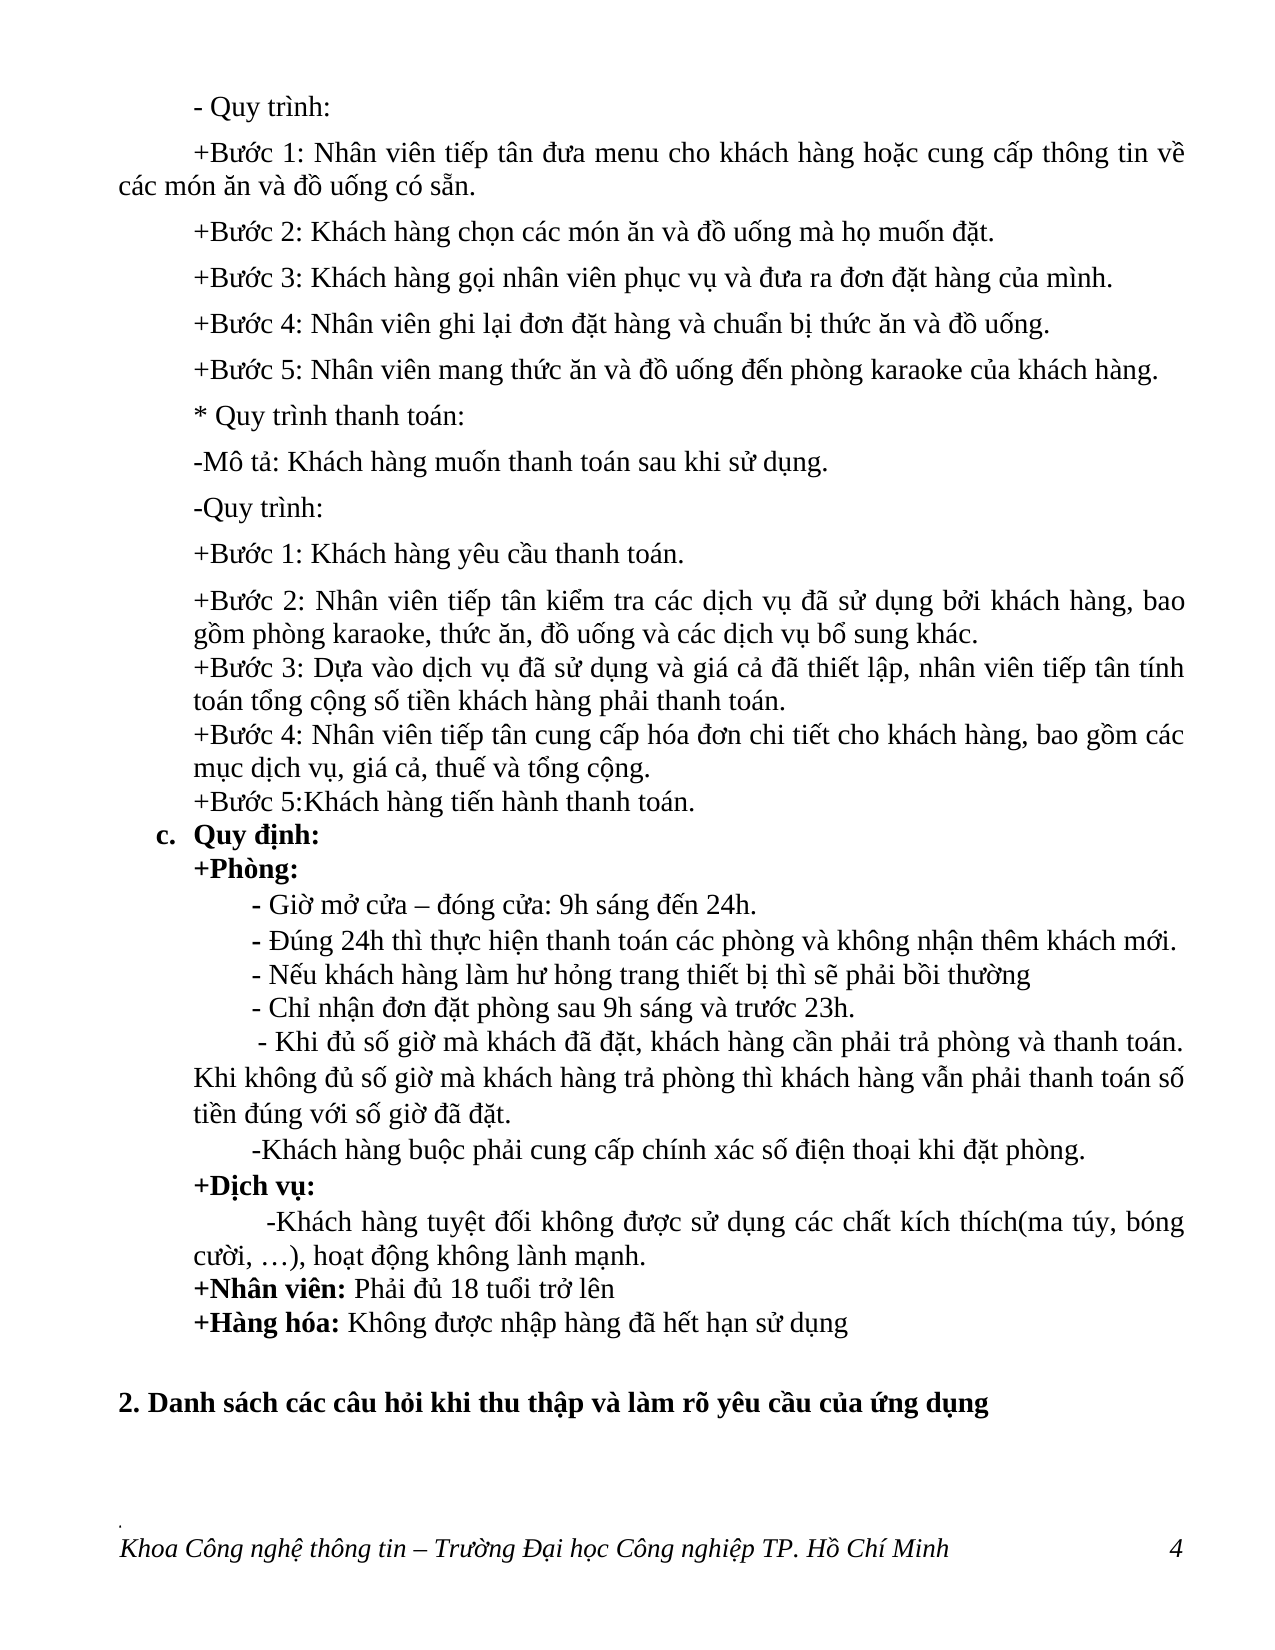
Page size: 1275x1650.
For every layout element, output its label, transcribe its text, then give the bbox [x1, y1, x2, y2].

list +Hàng hóa: Không được nhập hàng đã hết hạn sử dụng [193, 1305, 1186, 1339]
text * Quy trình thanh toán: [118, 398, 1186, 432]
list - Khi đủ số giờ mà khách đã đặt, khách hàng cần phải trả phòng và thanh toán. Khi không đủ số giờ mà khách hàng trả phòng thì khách hàng vẫn phải thanh toán số tiền đúng với số giờ đã đặt. [193, 1024, 1186, 1130]
text +Bước 2: Khách hàng chọn các món ăn và đồ uống mà họ muốn đặt. [118, 214, 1186, 248]
list -Khách hàng buộc phải cung cấp chính xác số điện thoại khi đặt phòng. [193, 1132, 1186, 1166]
list - Đúng 24h thì thực hiện thanh toán các phòng và không nhận thêm khách mới. [193, 923, 1186, 957]
list Danh sách các câu hỏi khi thu thập và làm rõ yêu cầu của ứng dụng [118, 1385, 1186, 1418]
text +Bước 2: Nhân viên tiếp tân kiểm tra các dịch vụ đã sử dụng bởi khách hàng, bao gồm phòng karaoke, thức ăn, đồ uống và các dịch vụ bổ sung khác. [193, 583, 1186, 650]
list - Giờ mở cửa – đóng cửa: 9h sáng đến 24h. [193, 887, 1186, 921]
text +Bước 1: Khách hàng yêu cầu thanh toán. [193, 537, 1186, 570]
text +Bước 5: Nhân viên mang thức ăn và đồ uống đến phòng karaoke của khách hàng. [118, 352, 1186, 386]
list +Nhân viên: Phải đủ 18 tuổi trở lên [193, 1272, 1186, 1305]
text +Bước 5:Khách hàng tiến hành thanh toán. [193, 784, 1186, 817]
list - Chỉ nhận đơn đặt phòng sau 9h sáng và trước 23h. [193, 990, 1186, 1024]
text -Mô tả: Khách hàng muốn thanh toán sau khi sử dụng. [118, 444, 1186, 478]
list - Nếu khách hàng làm hư hỏng trang thiết bị thì sẽ phải bồi thường [193, 957, 1186, 990]
list +Dịch vụ: [193, 1168, 1186, 1202]
list +Phòng: [193, 851, 1186, 884]
list -Khách hàng tuyệt đối không được sử dụng các chất kích thích(ma túy, bóng cười, …), hoạt động không lành mạnh. [193, 1204, 1186, 1272]
text +Bước 3: Dựa vào dịch vụ đã sử dụng và giá cả đã thiết lập, nhân viên tiếp tân tính toán tổng cộng số tiền khách hàng phải thanh toán. [193, 650, 1186, 717]
text +Bước 1: Nhân viên tiếp tân đưa menu cho khách hàng hoặc cung cấp thông tin về các món ăn và đồ uống có sẵn. [118, 135, 1186, 202]
text -Quy trình: [118, 491, 1186, 524]
text +Bước 3: Khách hàng gọi nhân viên phục vụ và đưa ra đơn đặt hàng của mình. [118, 260, 1186, 294]
text +Bước 4: Nhân viên tiếp tân cung cấp hóa đơn chi tiết cho khách hàng, bao gồm các mục dịch vụ, giá cả, thuế và tổng cộng. [193, 717, 1186, 784]
text - Quy trình: [118, 89, 1186, 122]
text +Bước 4: Nhân viên ghi lại đơn đặt hàng và chuẩn bị thức ăn và đồ uống. [118, 306, 1186, 340]
list Quy định: [156, 817, 1186, 851]
